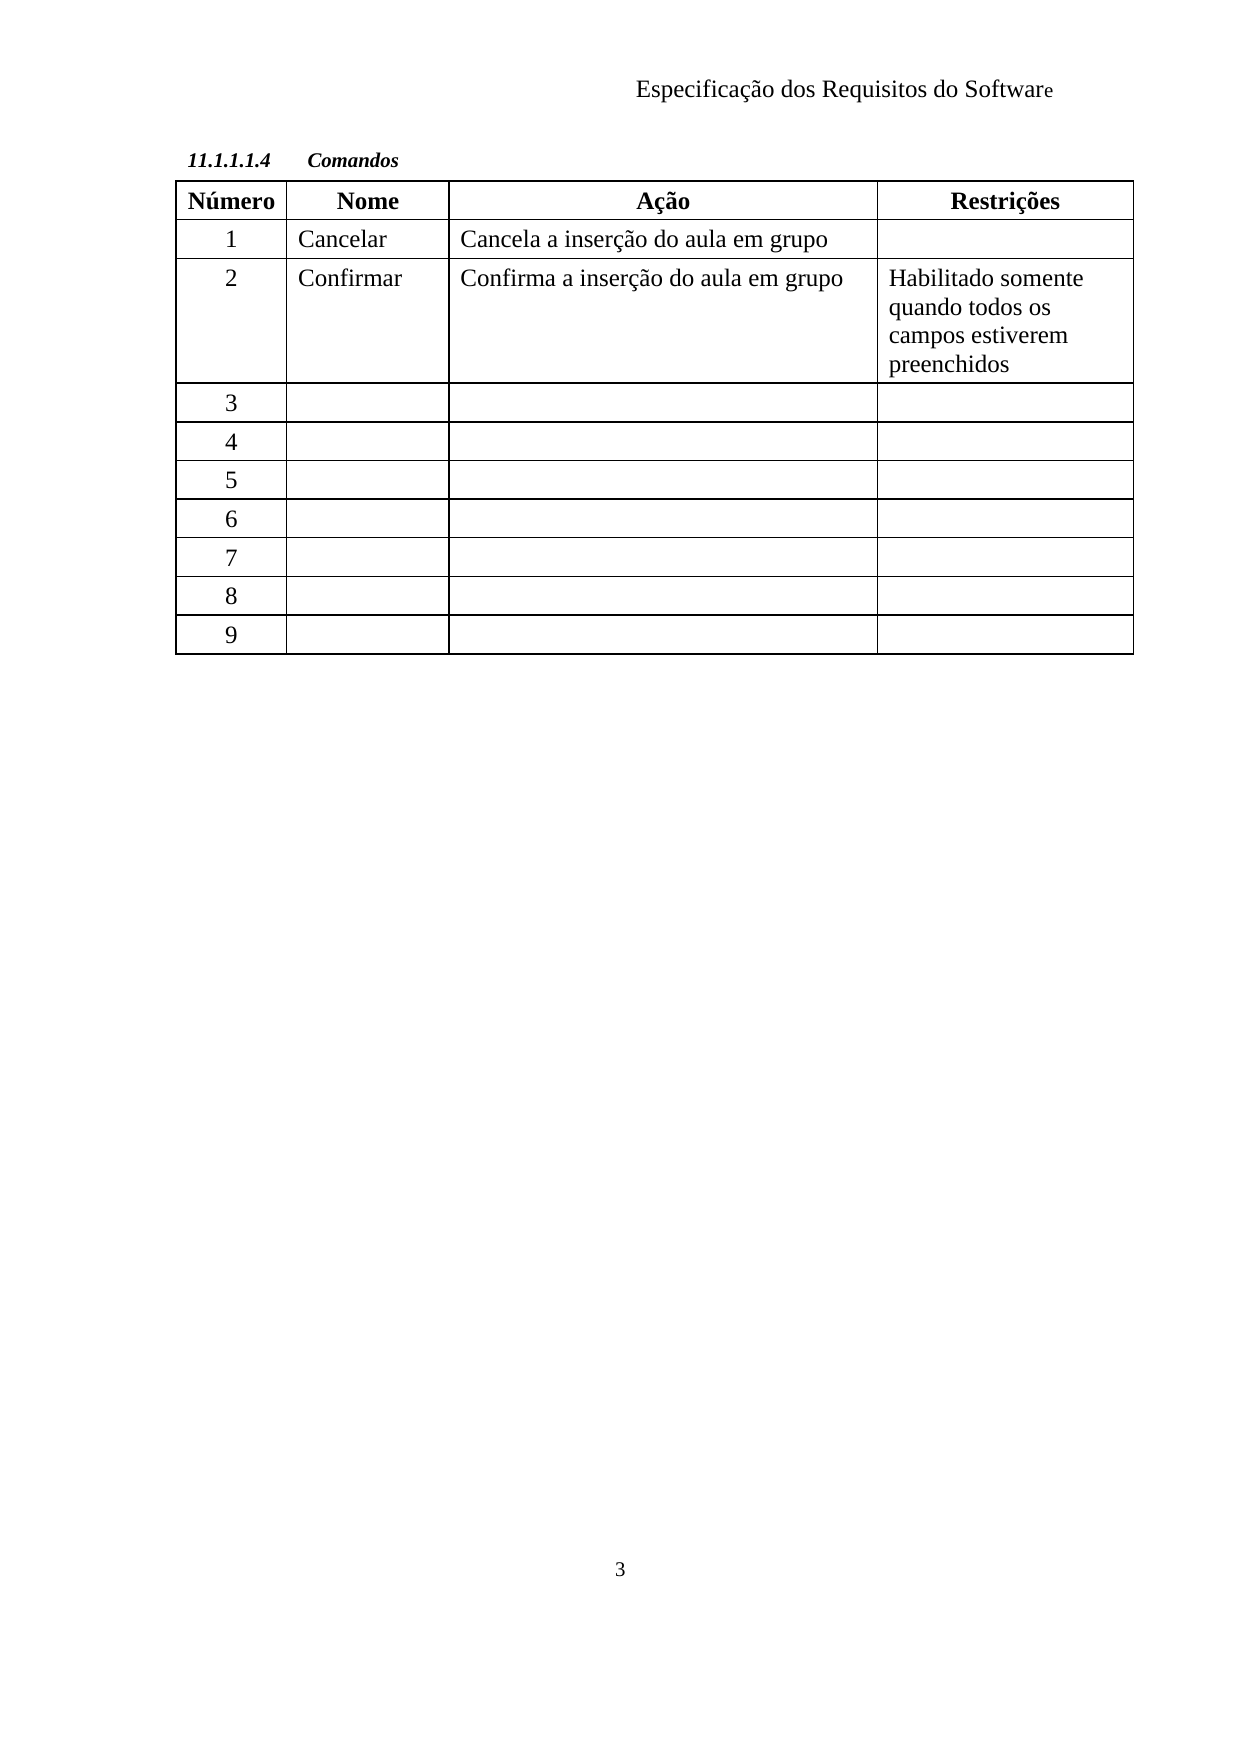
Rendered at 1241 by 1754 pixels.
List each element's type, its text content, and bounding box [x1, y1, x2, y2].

table_cell [287, 616, 448, 653]
table_header Nome [287, 182, 448, 219]
table_cell [177, 220, 286, 257]
table_cell Cancelar [287, 220, 448, 257]
table_cell Confirmar [287, 259, 448, 382]
table_cell [177, 500, 286, 537]
table_cell [450, 616, 877, 653]
list Comandos [187, 148, 1053, 172]
table_cell [177, 616, 286, 653]
table_cell [878, 220, 1133, 257]
table_cell [287, 500, 448, 537]
table_cell [878, 500, 1133, 537]
table_cell [450, 423, 877, 459]
table_cell [177, 423, 286, 459]
table_cell [450, 577, 877, 614]
table_cell [177, 538, 286, 576]
table_cell [878, 423, 1133, 459]
table_cell Cancela a inserção do aula em grupo [450, 220, 877, 257]
table_cell [177, 384, 286, 421]
table_cell [287, 461, 448, 498]
table_cell [878, 577, 1133, 614]
table_header Número [177, 182, 286, 219]
table_cell [878, 384, 1133, 421]
table_cell [450, 461, 877, 498]
table_header Ação [450, 182, 877, 219]
table_cell [287, 577, 448, 614]
table_cell [287, 538, 448, 576]
table_cell [878, 461, 1133, 498]
table_cell [177, 461, 286, 498]
table_cell [878, 538, 1133, 576]
table_header Restrições [878, 182, 1133, 219]
table_cell [450, 538, 877, 576]
table_cell Confirma a inserção do aula em grupo [450, 259, 877, 382]
table_cell [287, 423, 448, 459]
table_cell Habilitado somente quando todos os campos estiverem preenchidos [878, 259, 1133, 382]
table_cell [450, 384, 877, 421]
table_cell [287, 384, 448, 421]
table_cell [878, 616, 1133, 653]
table_cell [177, 259, 286, 382]
table_cell [177, 577, 286, 614]
table_cell [450, 500, 877, 537]
